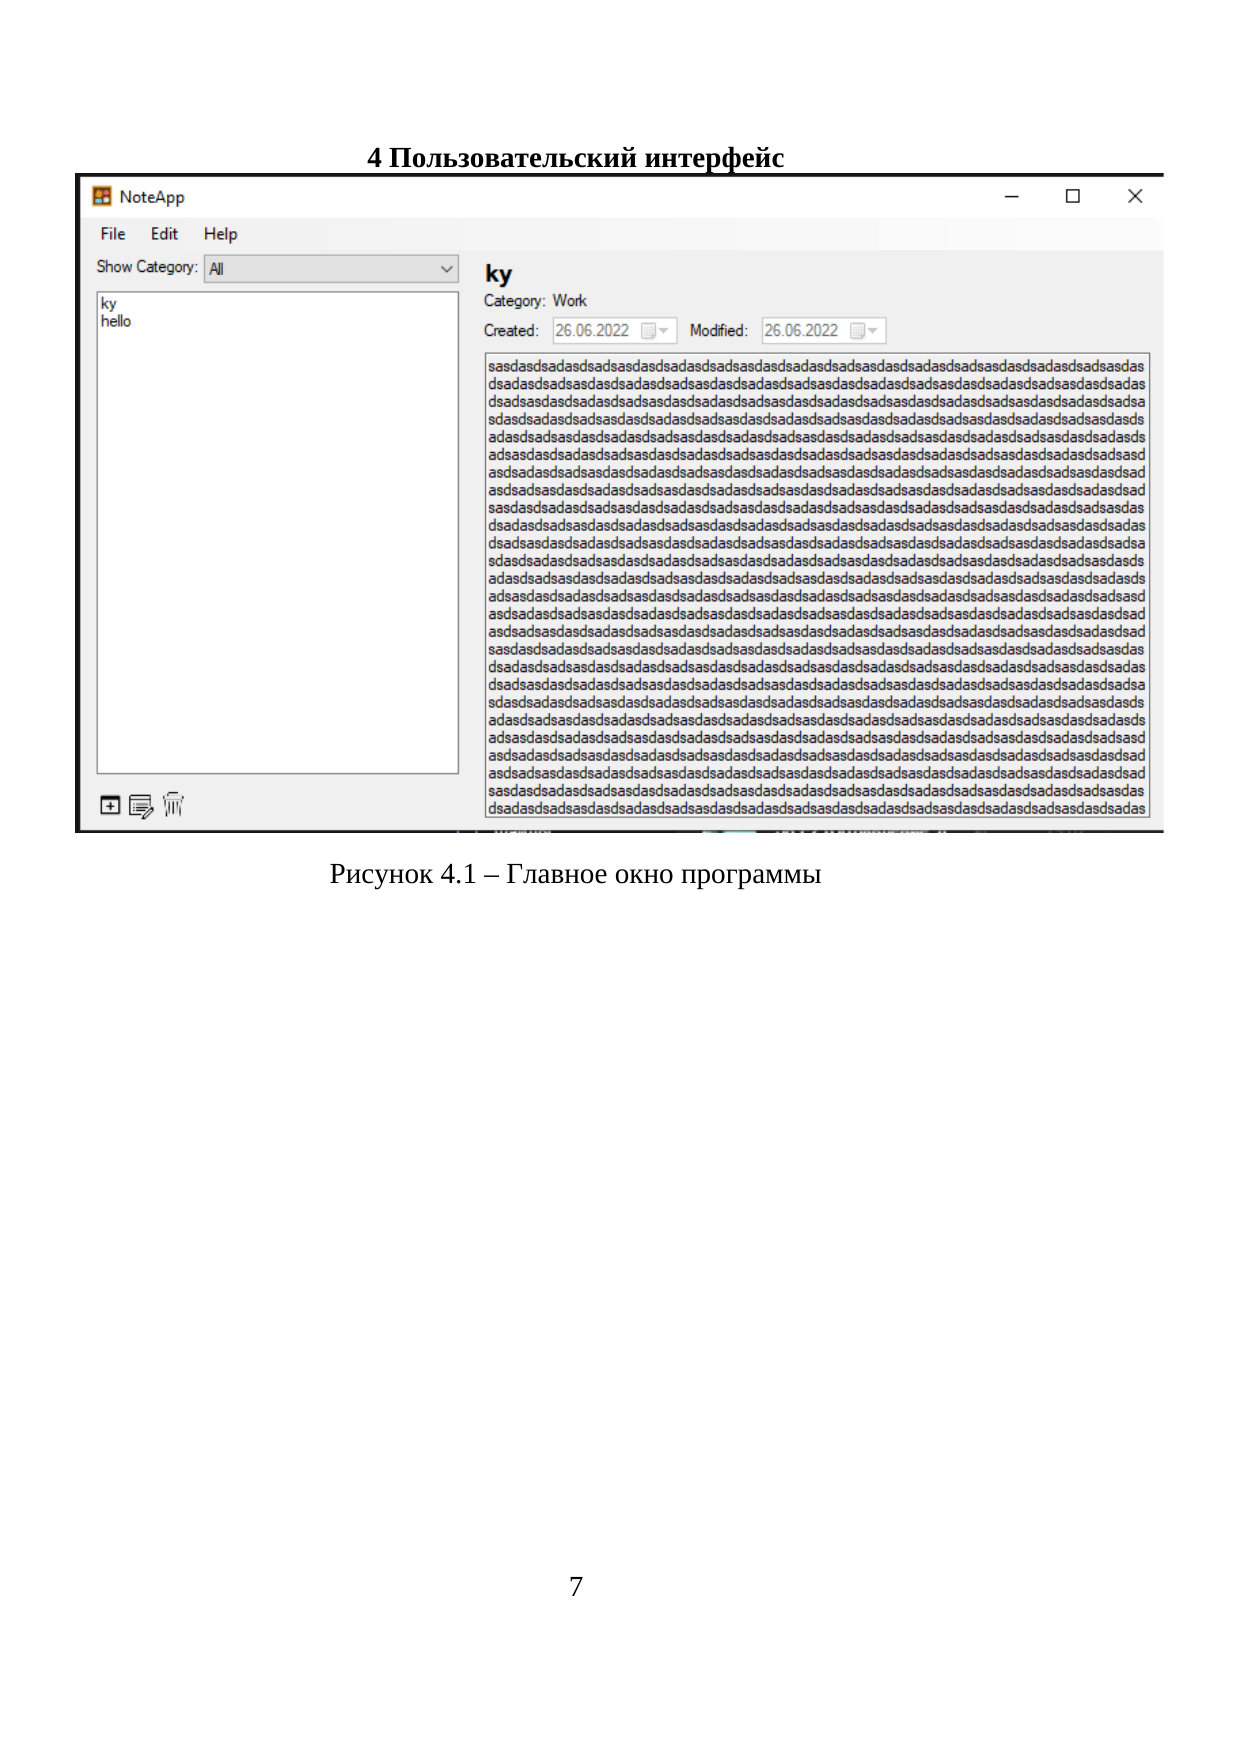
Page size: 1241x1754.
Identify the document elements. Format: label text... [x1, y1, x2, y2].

picture [75, 173, 1164, 833]
text Рисунок 4.1 – Главное окно программы [209, 856, 942, 890]
subtitle 4 Пользовательский интерфейс [209, 140, 943, 173]
